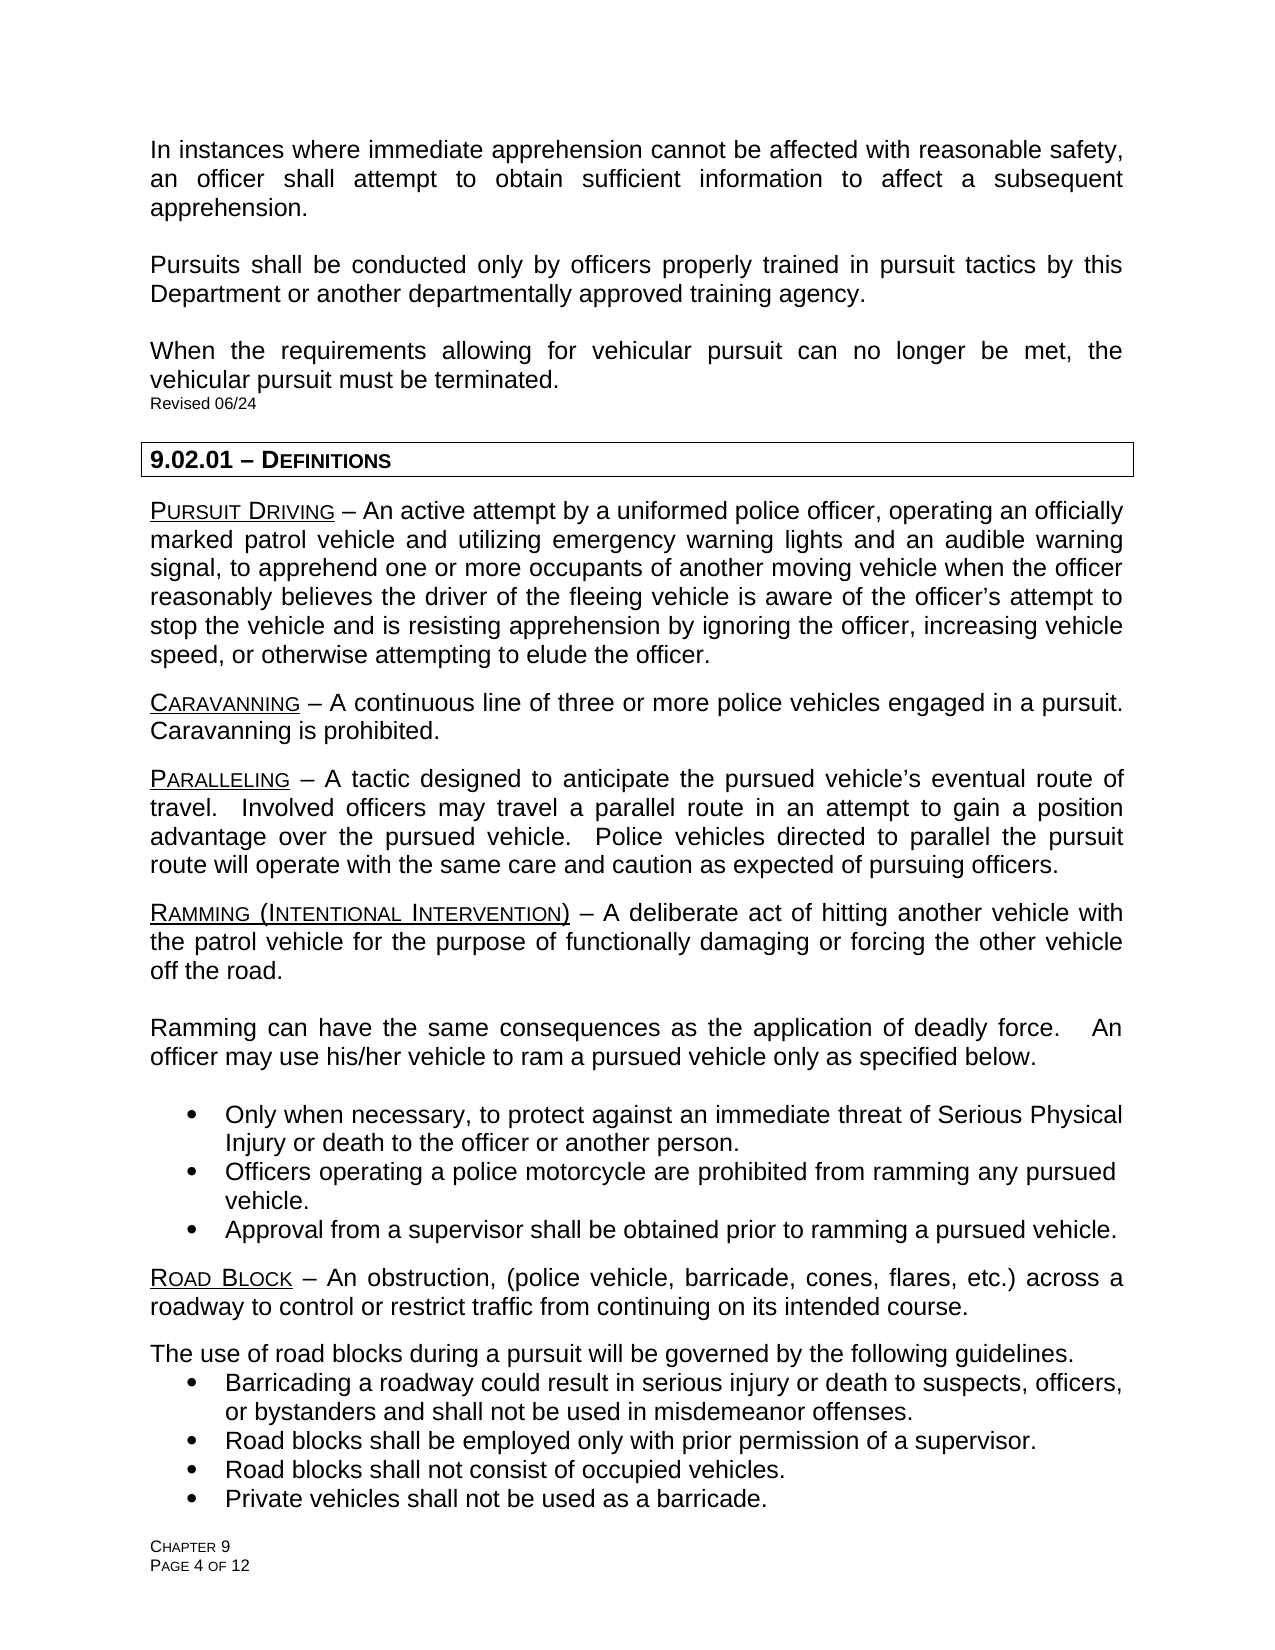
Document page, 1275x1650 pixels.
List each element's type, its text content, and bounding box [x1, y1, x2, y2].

text In instances where immediate apprehension cannot be affected with reasonable safety, an officer shall attempt to obtain sufficient information to affect a subsequent apprehension. [150, 135, 1125, 221]
list Approval from a supervisor shall be obtained prior to ramming a pursued vehicle. [187, 1215, 1125, 1244]
text Pursuits shall be conducted only by officers properly trained in pursuit tactics by this Department or another departmentally approved training agency. [150, 250, 1125, 307]
text Pursuit Driving – An active attempt by a uniformed police officer, operating an officially marked patrol vehicle and utilizing emergency warning lights and an audible warning signal, to apprehend one or more occupants of another moving vehicle when the officer reasonably believes the driver of the fleeing vehicle is aware of the officer’s attempt to stop the vehicle and is resisting apprehension by ignoring the officer, increasing vehicle speed, or otherwise attempting to elude the officer. [150, 496, 1125, 668]
list Barricading a roadway could result in serious injury or death to suspects, officers, or bystanders and shall not be used in misdemeanor offenses. [187, 1368, 1125, 1426]
list Officers operating a police motorcycle are prohibited from ramming any pursued vehicle. [187, 1157, 1125, 1215]
text Paralleling – A tactic designed to anticipate the pursued vehicle’s eventual route of travel. Involved officers may travel a parallel route in an attempt to gain a position advantage over the pursued vehicle. Police vehicles directed to parallel the pursuit route will operate with the same care and caution as expected of pursuing officers. [150, 764, 1125, 879]
list Road blocks shall not consist of occupied vehicles. [187, 1455, 1125, 1483]
text Revised 06/24 [150, 394, 1125, 413]
list Only when necessary, to protect against an immediate threat of Serious Physical Injury or death to the officer or another person. [187, 1099, 1125, 1157]
text 9.02.01 – Definitions [142, 443, 1133, 476]
text Ramming can have the same consequences as the application of deadly force. An officer may use his/her vehicle to ram a pursued vehicle only as specified below. [150, 1013, 1125, 1071]
text The use of road blocks during a pursuit will be governed by the following guidelines. [150, 1339, 1125, 1368]
text Caravanning – A continuous line of three or more police vehicles engaged in a pursuit. Caravanning is prohibited. [150, 687, 1125, 745]
list Private vehicles shall not be used as a barricade. [187, 1483, 1125, 1512]
text When the requirements allowing for vehicular pursuit can no longer be met, the vehicular pursuit must be terminated. [150, 336, 1125, 394]
list Road blocks shall be employed only with prior permission of a supervisor. [187, 1426, 1125, 1455]
text Ramming (Intentional Intervention) – A deliberate act of hitting another vehicle with the patrol vehicle for the purpose of functionally damaging or forcing the other vehicle off the road. [150, 898, 1125, 984]
text Road Block – An obstruction, (police vehicle, barricade, cones, flares, etc.) across a roadway to control or restrict traffic from continuing on its intended course. [150, 1263, 1125, 1320]
